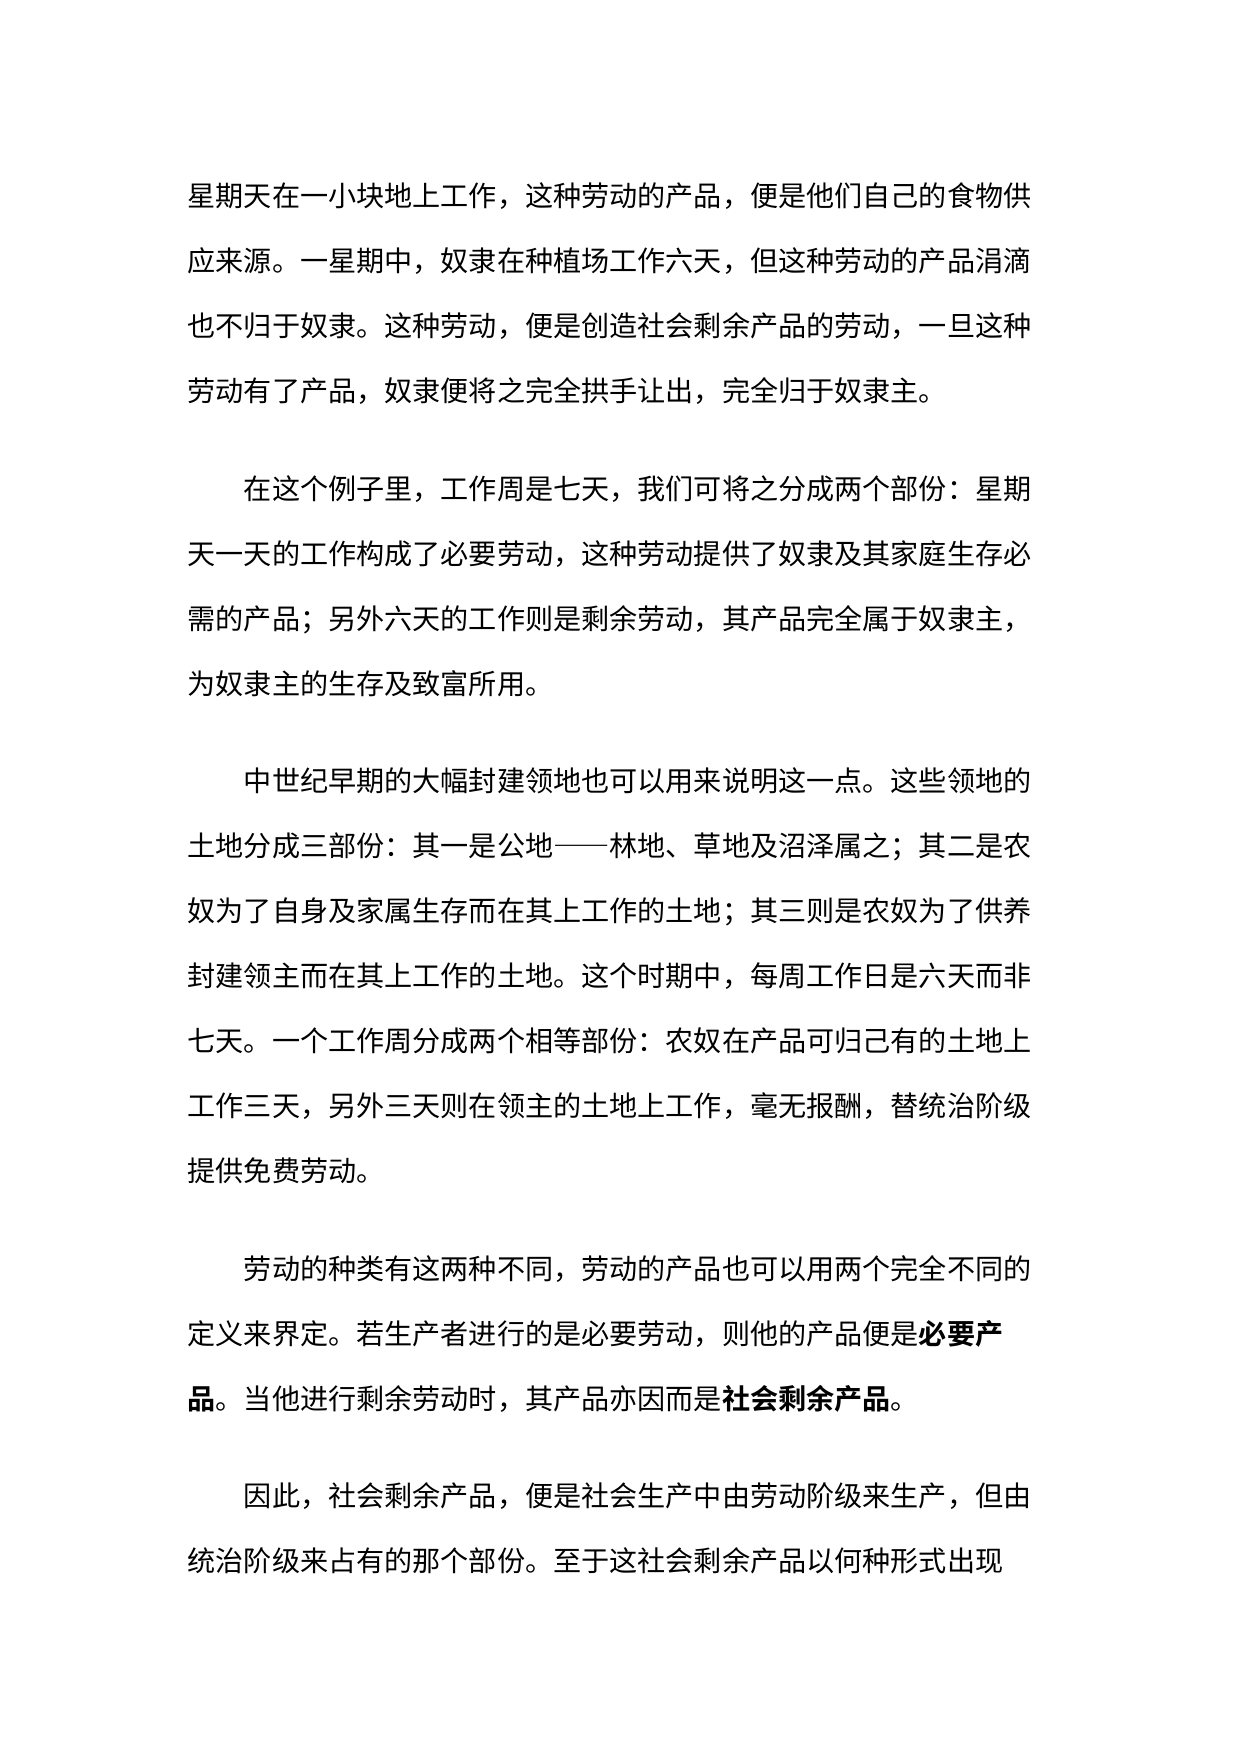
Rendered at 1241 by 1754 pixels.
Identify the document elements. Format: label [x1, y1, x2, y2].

text [187, 162, 1053, 1592]
